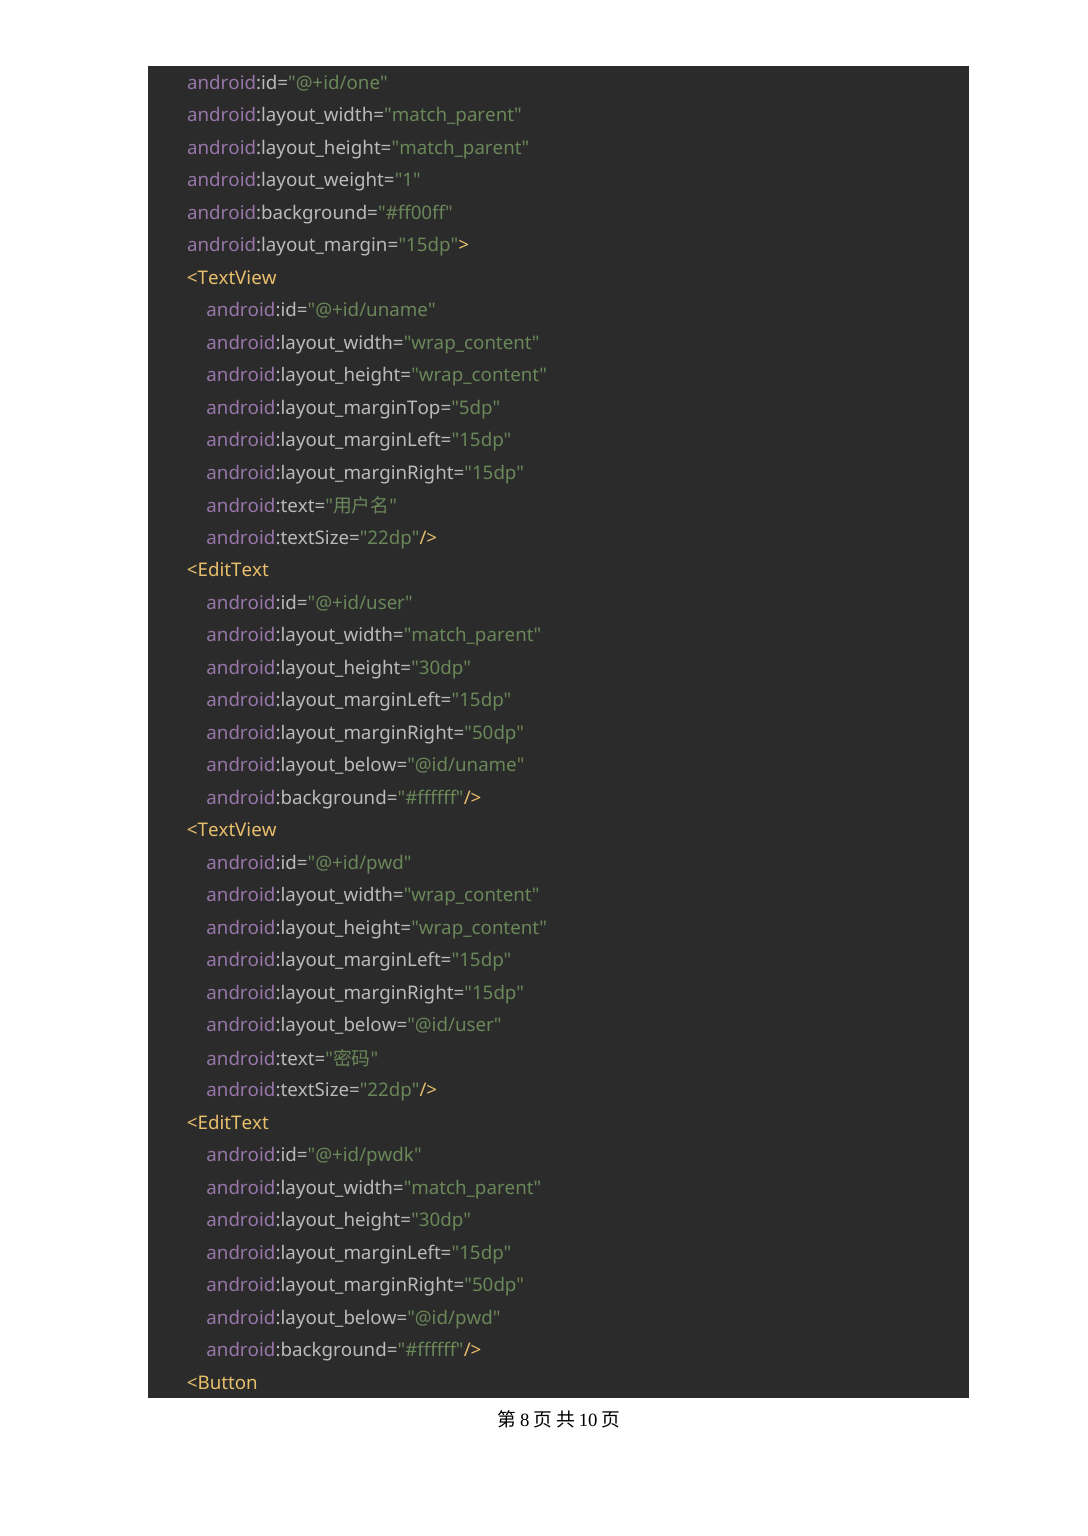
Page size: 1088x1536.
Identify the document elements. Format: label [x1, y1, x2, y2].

text [148, 66, 969, 1398]
